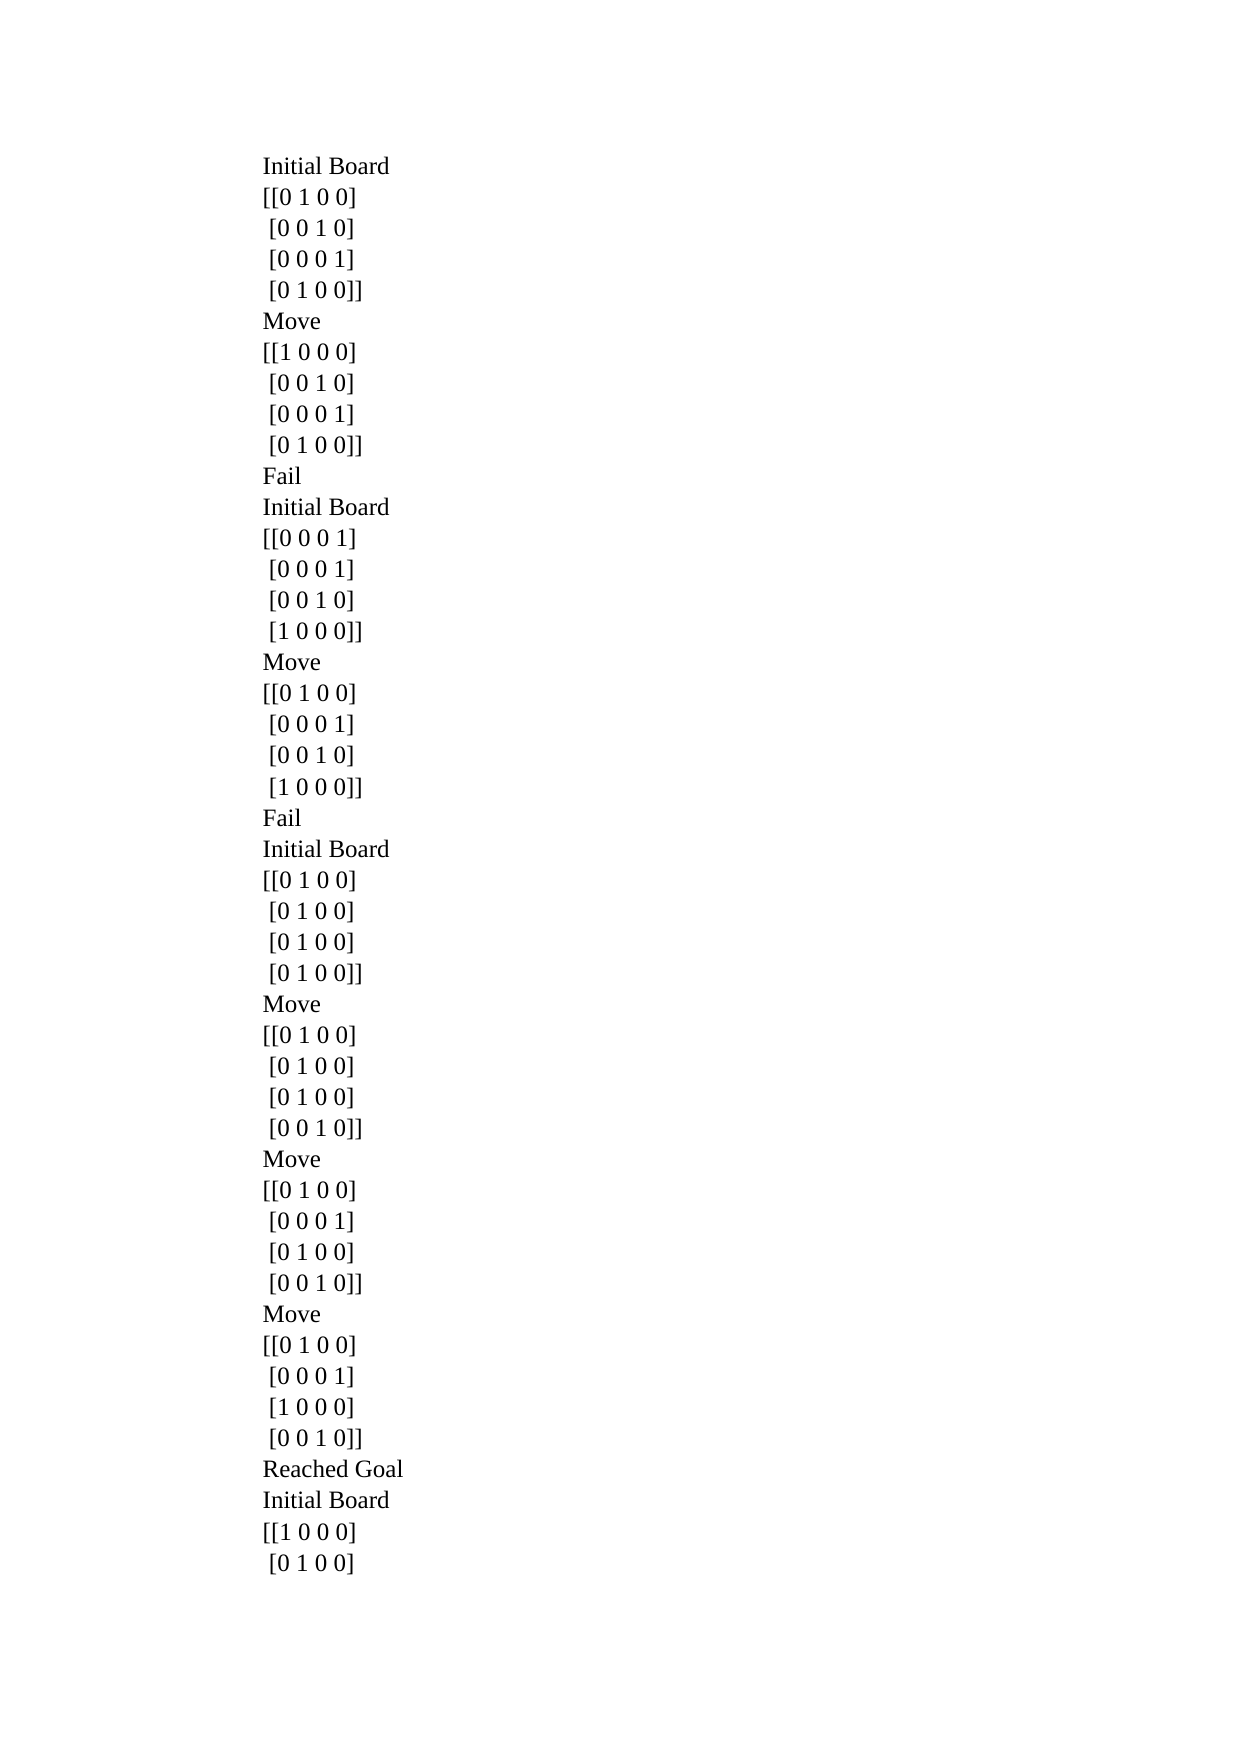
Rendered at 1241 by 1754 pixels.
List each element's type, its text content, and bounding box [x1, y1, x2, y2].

text [0 0 1 0]] [262, 1113, 1090, 1142]
text Move [262, 1144, 1090, 1173]
text [[0 0 0 1] [262, 523, 1090, 552]
text [1 0 0 0]] [262, 772, 1090, 800]
text [0 0 1 0]] [262, 1423, 1090, 1452]
text [1 0 0 0] [262, 1392, 1090, 1421]
text Fail [262, 461, 1090, 490]
text [0 0 1 0] [262, 368, 1090, 397]
text [[0 1 0 0] [262, 1330, 1090, 1359]
text [0 0 0 1] [262, 399, 1090, 428]
text [0 0 1 0] [262, 213, 1090, 242]
text Initial Board [262, 492, 1090, 521]
text Reached Goal [262, 1454, 1090, 1483]
text Fail [262, 803, 1090, 831]
text [[0 1 0 0] [262, 1175, 1090, 1204]
text [0 1 0 0] [262, 1051, 1090, 1080]
text [0 1 0 0]] [262, 275, 1090, 304]
text [0 0 1 0] [262, 741, 1090, 769]
text [0 1 0 0] [262, 927, 1090, 956]
text Move [262, 989, 1090, 1018]
text [0 0 0 1] [262, 709, 1090, 738]
text [1 0 0 0]] [262, 616, 1090, 645]
text [0 1 0 0] [262, 1548, 1090, 1576]
text Move [262, 306, 1090, 335]
text [[1 0 0 0] [262, 337, 1090, 366]
text [0 1 0 0]] [262, 958, 1090, 987]
text [0 0 0 1] [262, 244, 1090, 273]
text Initial Board [262, 834, 1090, 862]
text Move [262, 1299, 1090, 1328]
text [[0 1 0 0] [262, 1020, 1090, 1049]
text [0 1 0 0] [262, 1237, 1090, 1266]
text [0 0 1 0] [262, 585, 1090, 614]
text [0 1 0 0] [262, 1082, 1090, 1111]
text [[0 1 0 0] [262, 678, 1090, 707]
text Initial Board [262, 151, 1090, 179]
text Move [262, 647, 1090, 676]
text [0 1 0 0]] [262, 430, 1090, 459]
text [0 1 0 0] [262, 896, 1090, 924]
text [0 0 0 1] [262, 554, 1090, 583]
text [[1 0 0 0] [262, 1517, 1090, 1545]
text [[0 1 0 0] [262, 182, 1090, 211]
text [[0 1 0 0] [262, 865, 1090, 893]
text [0 0 0 1] [262, 1361, 1090, 1390]
text [0 0 0 1] [262, 1206, 1090, 1235]
text [0 0 1 0]] [262, 1268, 1090, 1297]
text Initial Board [262, 1486, 1090, 1514]
